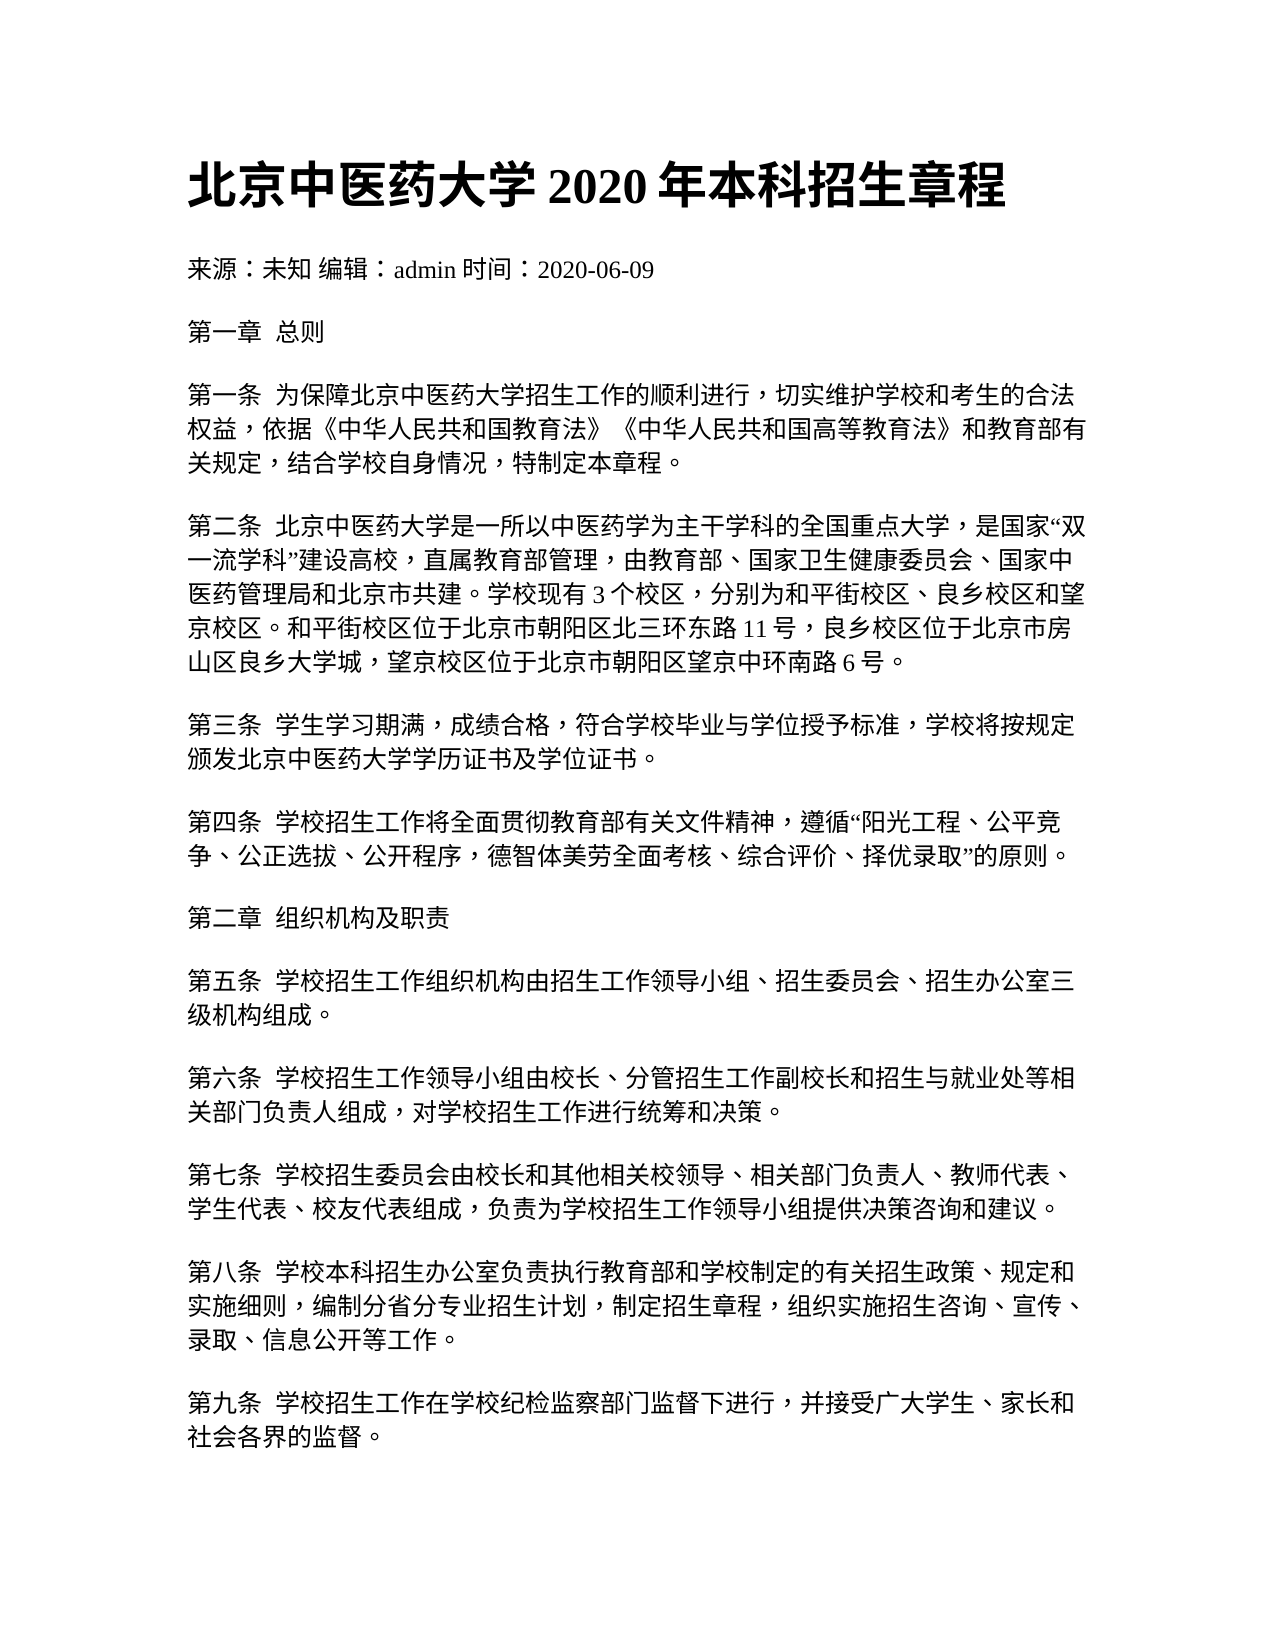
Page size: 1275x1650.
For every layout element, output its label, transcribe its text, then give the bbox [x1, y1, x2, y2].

text 第二条 北京中医药大学是一所以中医药学为主干学科的全国重点大学，是国家“双一流学科”建设高校，直属教育部管理，由教育部、国家卫生健康委员会、国家中医药管理局和北京市共建。学校现有3个校区，分别为和平街校区、良乡校区和望京校区。和平街校区位于北京市朝阳区北三环东路11号，良乡校区位于北京市房山区良乡大学城，望京校区位于北京市朝阳区望京中环南路6号。 [187, 508, 1087, 678]
text 来源：未知 编辑：admin 时间：2020-06-09 [187, 252, 1087, 286]
text 第一章 总则 [187, 314, 1087, 348]
text 第三条 学生学习期满，成绩合格，符合学校毕业与学位授予标准，学校将按规定颁发北京中医药大学学历证书及学位证书。 [187, 707, 1087, 775]
text 第四条 学校招生工作将全面贯彻教育部有关文件精神，遵循“阳光工程、公平竞争、公正选拔、公开程序，德智体美劳全面考核、综合评价、择优录取”的原则。 [187, 804, 1087, 872]
text 第七条 学校招生委员会由校长和其他相关校领导、相关部门负责人、教师代表、学生代表、校友代表组成，负责为学校招生工作领导小组提供决策咨询和建议。 [187, 1158, 1087, 1226]
text 第九条 学校招生工作在学校纪检监察部门监督下进行，并接受广大学生、家长和社会各界的监督。 [187, 1385, 1087, 1453]
subtitle 北京中医药大学2020年本科招生章程 [187, 150, 1087, 218]
text 第六条 学校招生工作领导小组由校长、分管招生工作副校长和招生与就业处等相关部门负责人组成，对学校招生工作进行统筹和决策。 [187, 1061, 1087, 1129]
text 第八条 学校本科招生办公室负责执行教育部和学校制定的有关招生政策、规定和实施细则，编制分省分专业招生计划，制定招生章程，组织实施招生咨询、宣传、录取、信息公开等工作。 [187, 1254, 1087, 1357]
text 第五条 学校招生工作组织机构由招生工作领导小组、招生委员会、招生办公室三级机构组成。 [187, 964, 1087, 1032]
text 第一条 为保障北京中医药大学招生工作的顺利进行，切实维护学校和考生的合法权益，依据《中华人民共和国教育法》《中华人民共和国高等教育法》和教育部有关规定，结合学校自身情况，特制定本章程。 [187, 377, 1087, 479]
text 第二章 组织机构及职责 [187, 901, 1087, 935]
